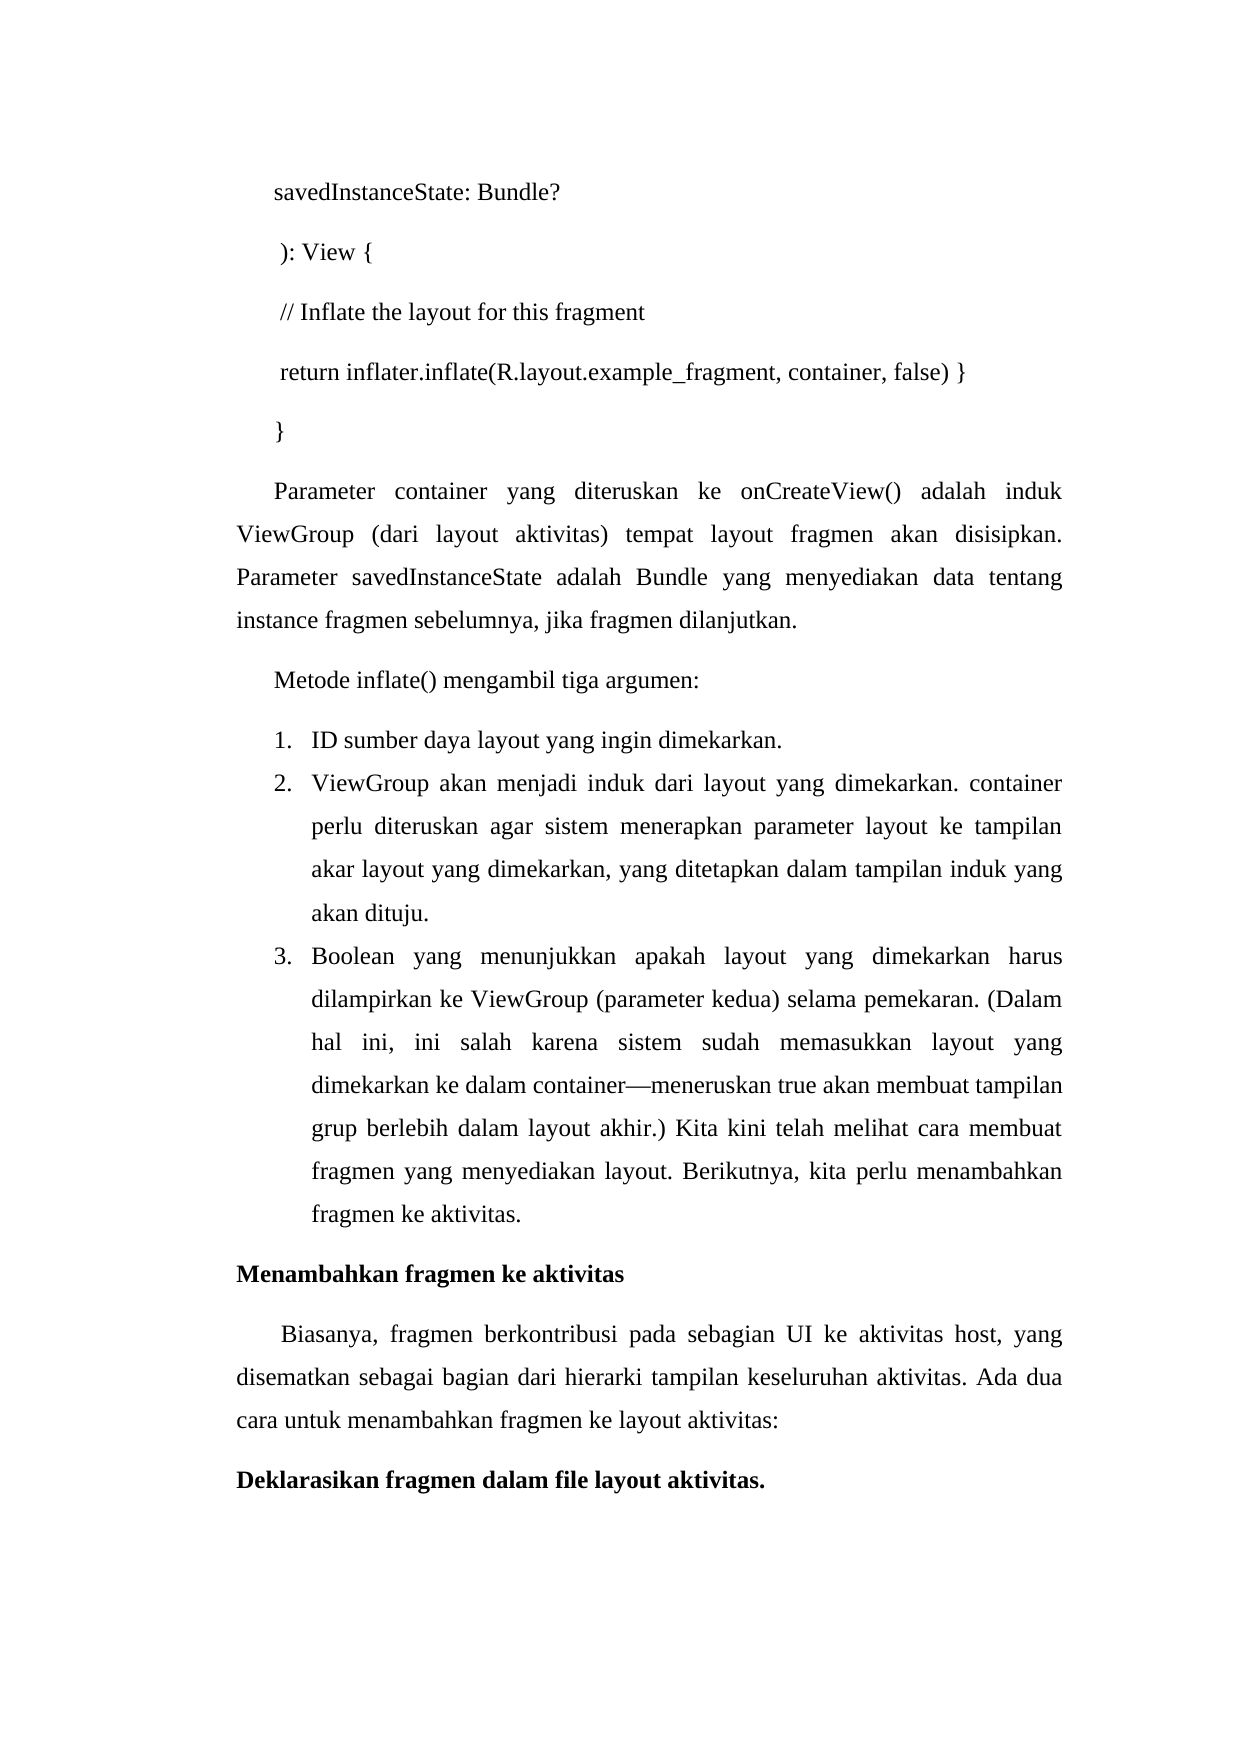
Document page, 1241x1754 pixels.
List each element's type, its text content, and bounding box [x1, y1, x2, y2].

text Metode inflate() mengambil tiga argumen: [236, 665, 1063, 694]
text Deklarasikan fragmen dalam file layout aktivitas. [236, 1465, 1063, 1494]
text Biasanya, fragmen berkontribusi pada sebagian UI ke aktivitas host, yang disematkan sebagai bagian dari hierarki tampilan keseluruhan aktivitas. Ada dua cara untuk menambahkan fragmen ke layout aktivitas: [236, 1319, 1063, 1434]
list ID sumber daya layout yang ingin dimekarkan. [274, 725, 1063, 754]
text ): View { [236, 237, 1063, 266]
list Boolean yang menunjukkan apakah layout yang dimekarkan harus dilampirkan ke ViewGroup (parameter kedua) selama pemekaran. (Dalam hal ini, ini salah karena sistem sudah memasukkan layout yang dimekarkan ke dalam container—meneruskan true akan membuat tampilan grup berlebih dalam layout akhir.) Kita kini telah melihat cara membuat fragmen yang menyediakan layout. Berikutnya, kita perlu menambahkan fragmen ke aktivitas. [274, 941, 1063, 1228]
text // Inflate the layout for this fragment [236, 297, 1063, 326]
text return inflater.inflate(R.layout.example_fragment, container, false) } [236, 357, 1063, 385]
text } [236, 416, 1063, 445]
text Parameter container yang diteruskan ke onCreateView() adalah induk ViewGroup (dari layout aktivitas) tempat layout fragmen akan disisipkan. Parameter savedInstanceState adalah Bundle yang menyediakan data tentang instance fragmen sebelumnya, jika fragmen dilanjutkan. [236, 476, 1063, 634]
list ViewGroup akan menjadi induk dari layout yang dimekarkan. container perlu diteruskan agar sistem menerapkan parameter layout ke tampilan akar layout yang dimekarkan, yang ditetapkan dalam tampilan induk yang akan dituju. [274, 768, 1063, 926]
text savedInstanceState: Bundle? [236, 177, 1063, 206]
text Menambahkan fragmen ke aktivitas [236, 1259, 1063, 1288]
